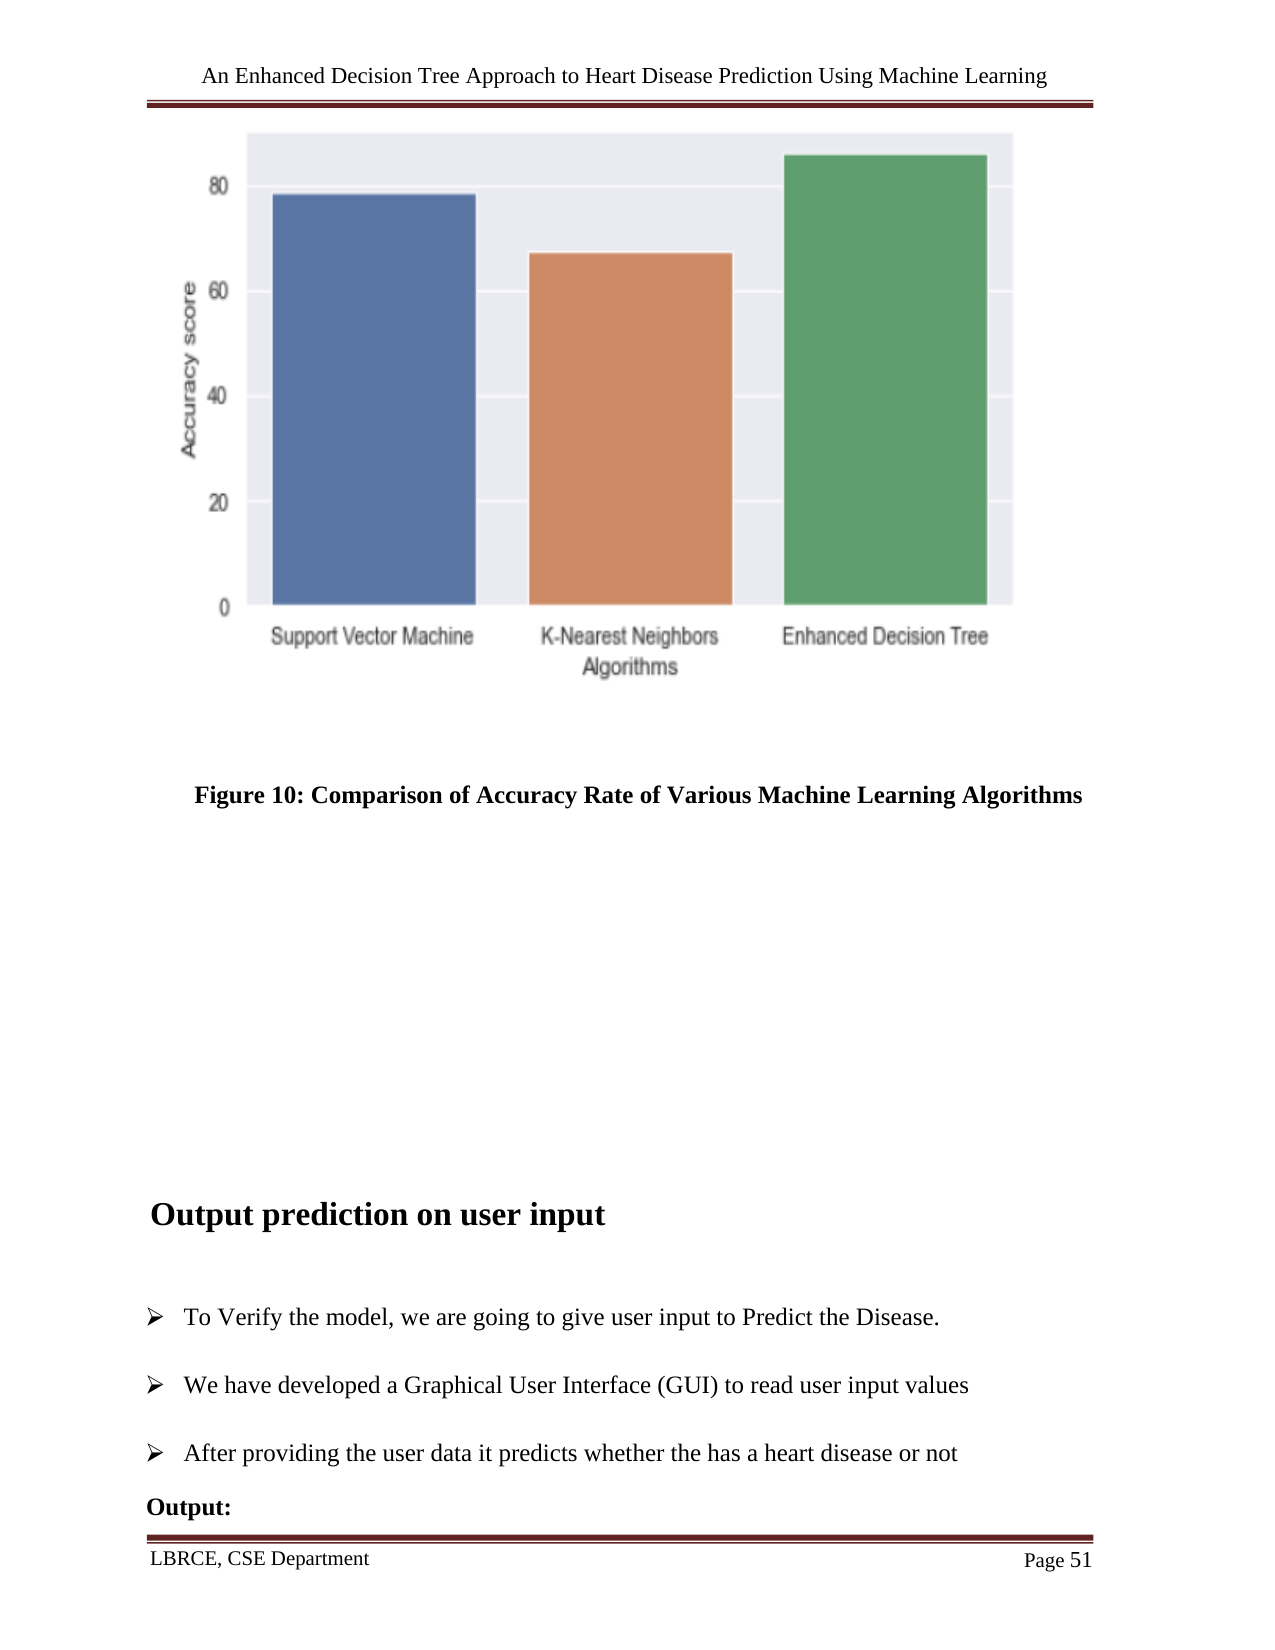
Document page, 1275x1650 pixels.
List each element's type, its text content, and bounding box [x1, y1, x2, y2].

list To Verify the model, we are going to give user input to Predict the Disease. [146, 1288, 1169, 1340]
list After providing the user data it predicts whether the has a heart disease or not [146, 1424, 1169, 1475]
text Figure 10: Comparison of Accuracy Rate of Various Machine Learning Algorithms [108, 781, 1169, 809]
picture [126, 108, 1152, 695]
text Output: [108, 1492, 1169, 1520]
text Output prediction on user input [108, 1194, 1169, 1232]
list We have developed a Graphical User Interface (GUI) to read user input values [146, 1356, 1169, 1407]
